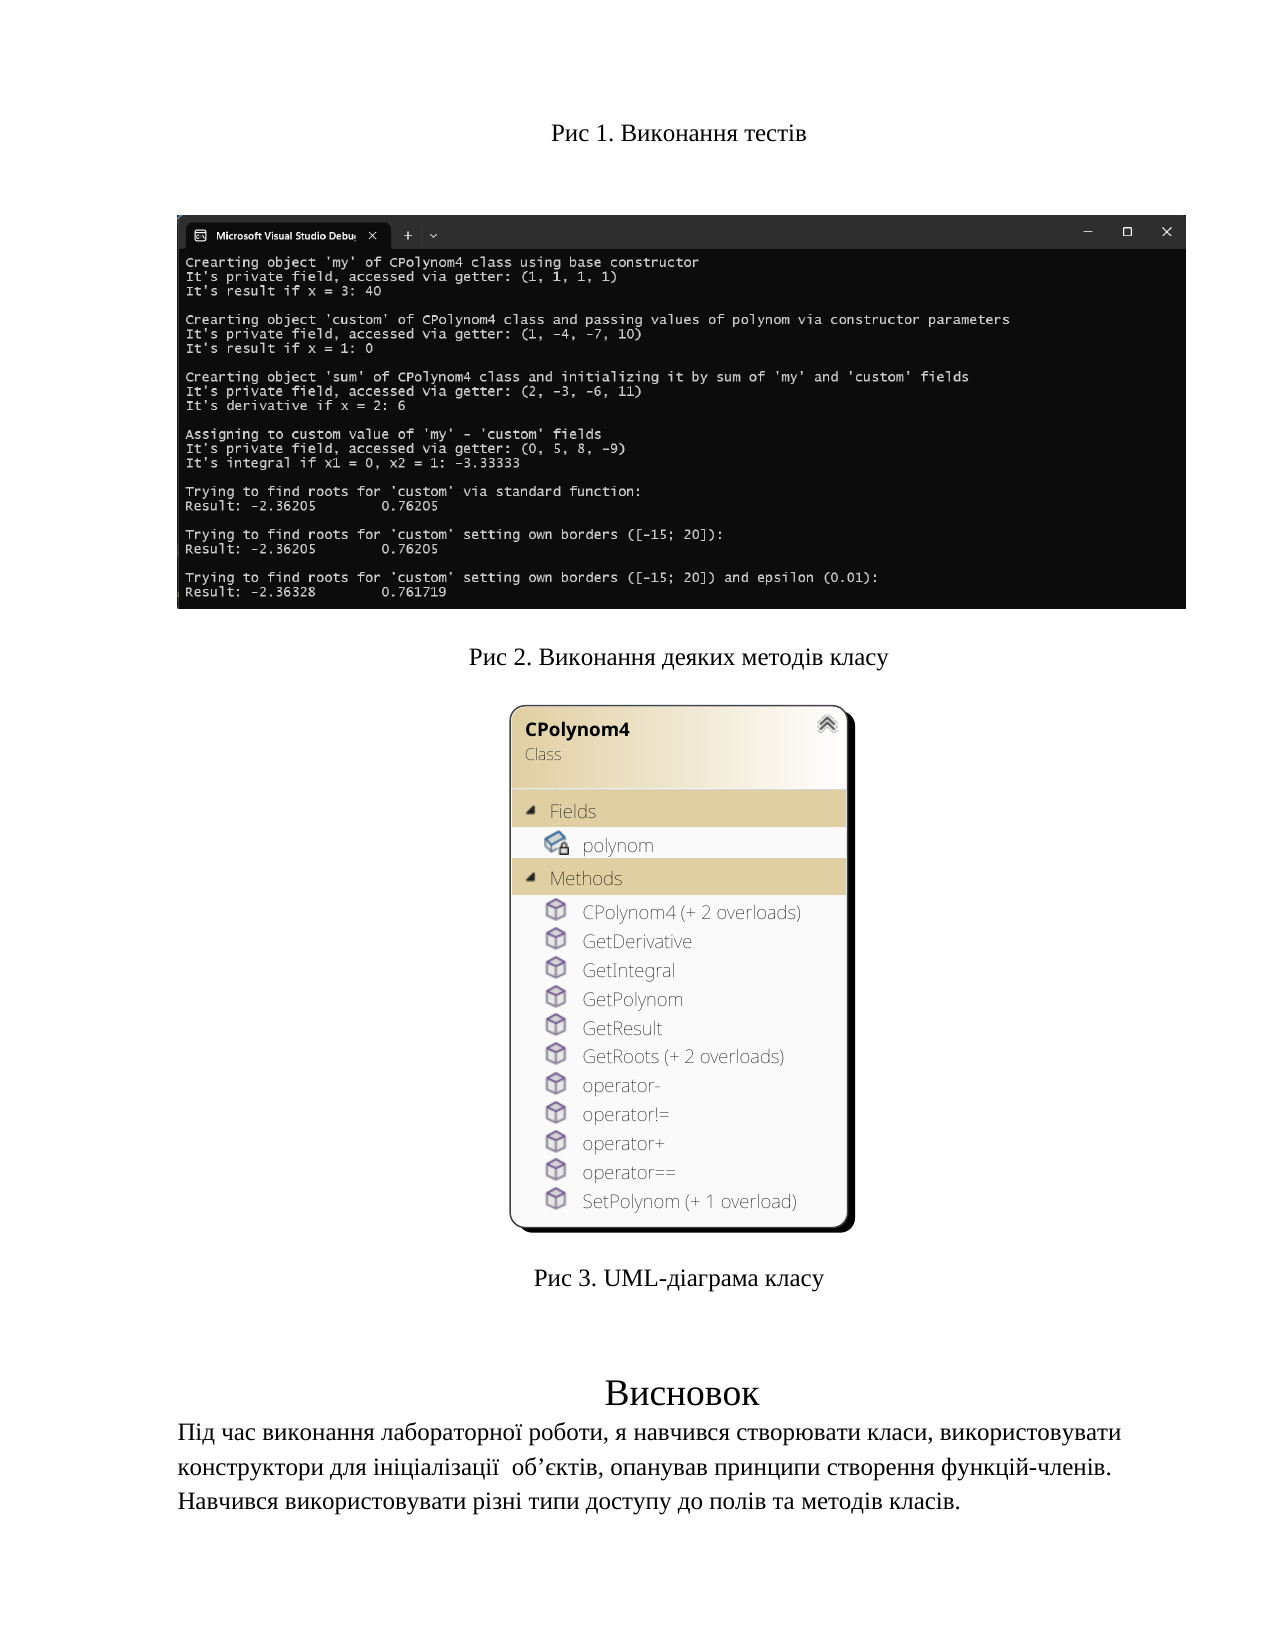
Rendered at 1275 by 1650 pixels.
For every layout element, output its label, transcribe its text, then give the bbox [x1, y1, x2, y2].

text Рис 3. UML-діаграма класу [177, 1263, 1180, 1291]
text Рис 1. Виконання тестів [177, 118, 1180, 147]
text Під час виконання лабораторної роботи, я навчився створювати класи, використовувати конструктори для ініціалізації об’єктів, опанував принципи створення функцій-членів. Навчився використовувати різні типи доступу до полів та методів класів. [177, 1417, 1180, 1515]
picture [177, 215, 1186, 609]
text Рис 2. Виконання деяких методів класу [177, 642, 1180, 671]
subtitle Висновок [177, 1371, 1186, 1414]
